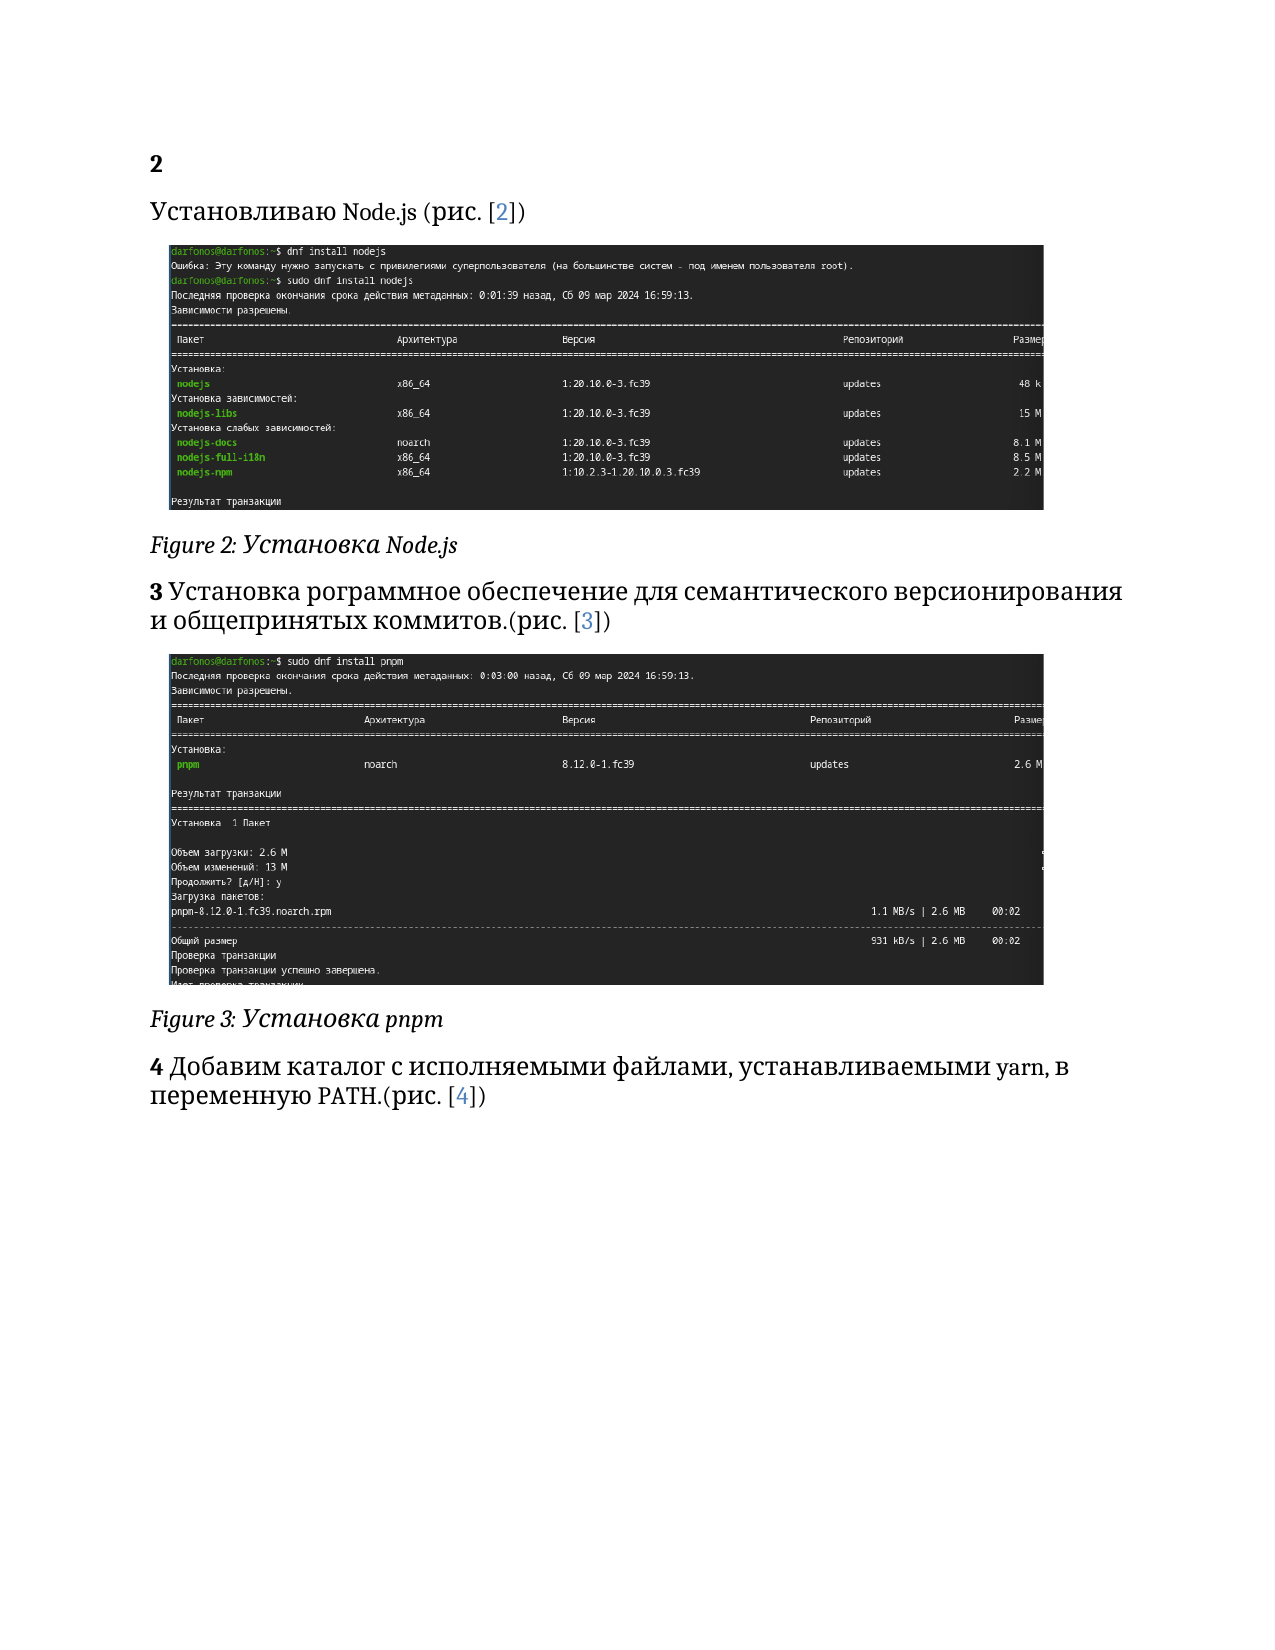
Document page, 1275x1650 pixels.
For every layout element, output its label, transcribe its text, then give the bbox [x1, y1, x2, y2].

text Установливаю Node.js (рис. [2]) [150, 197, 1125, 226]
text 4 Добавим каталог с исполняемыми файлами, устанавливаемыми yarn, в переменную PATH.(рис. [4]) [150, 1053, 1125, 1110]
text 2 [150, 150, 1125, 179]
picture [168, 654, 1044, 985]
text Figure 2: Установка Node.js [150, 531, 1125, 559]
picture [168, 245, 1044, 510]
text Figure 3: Установка pnpm [150, 1005, 1125, 1034]
text 3 Установка рограммное обеспечение для семантического версионирования и общепринятых коммитов.(рис. [3]) [150, 578, 1125, 636]
